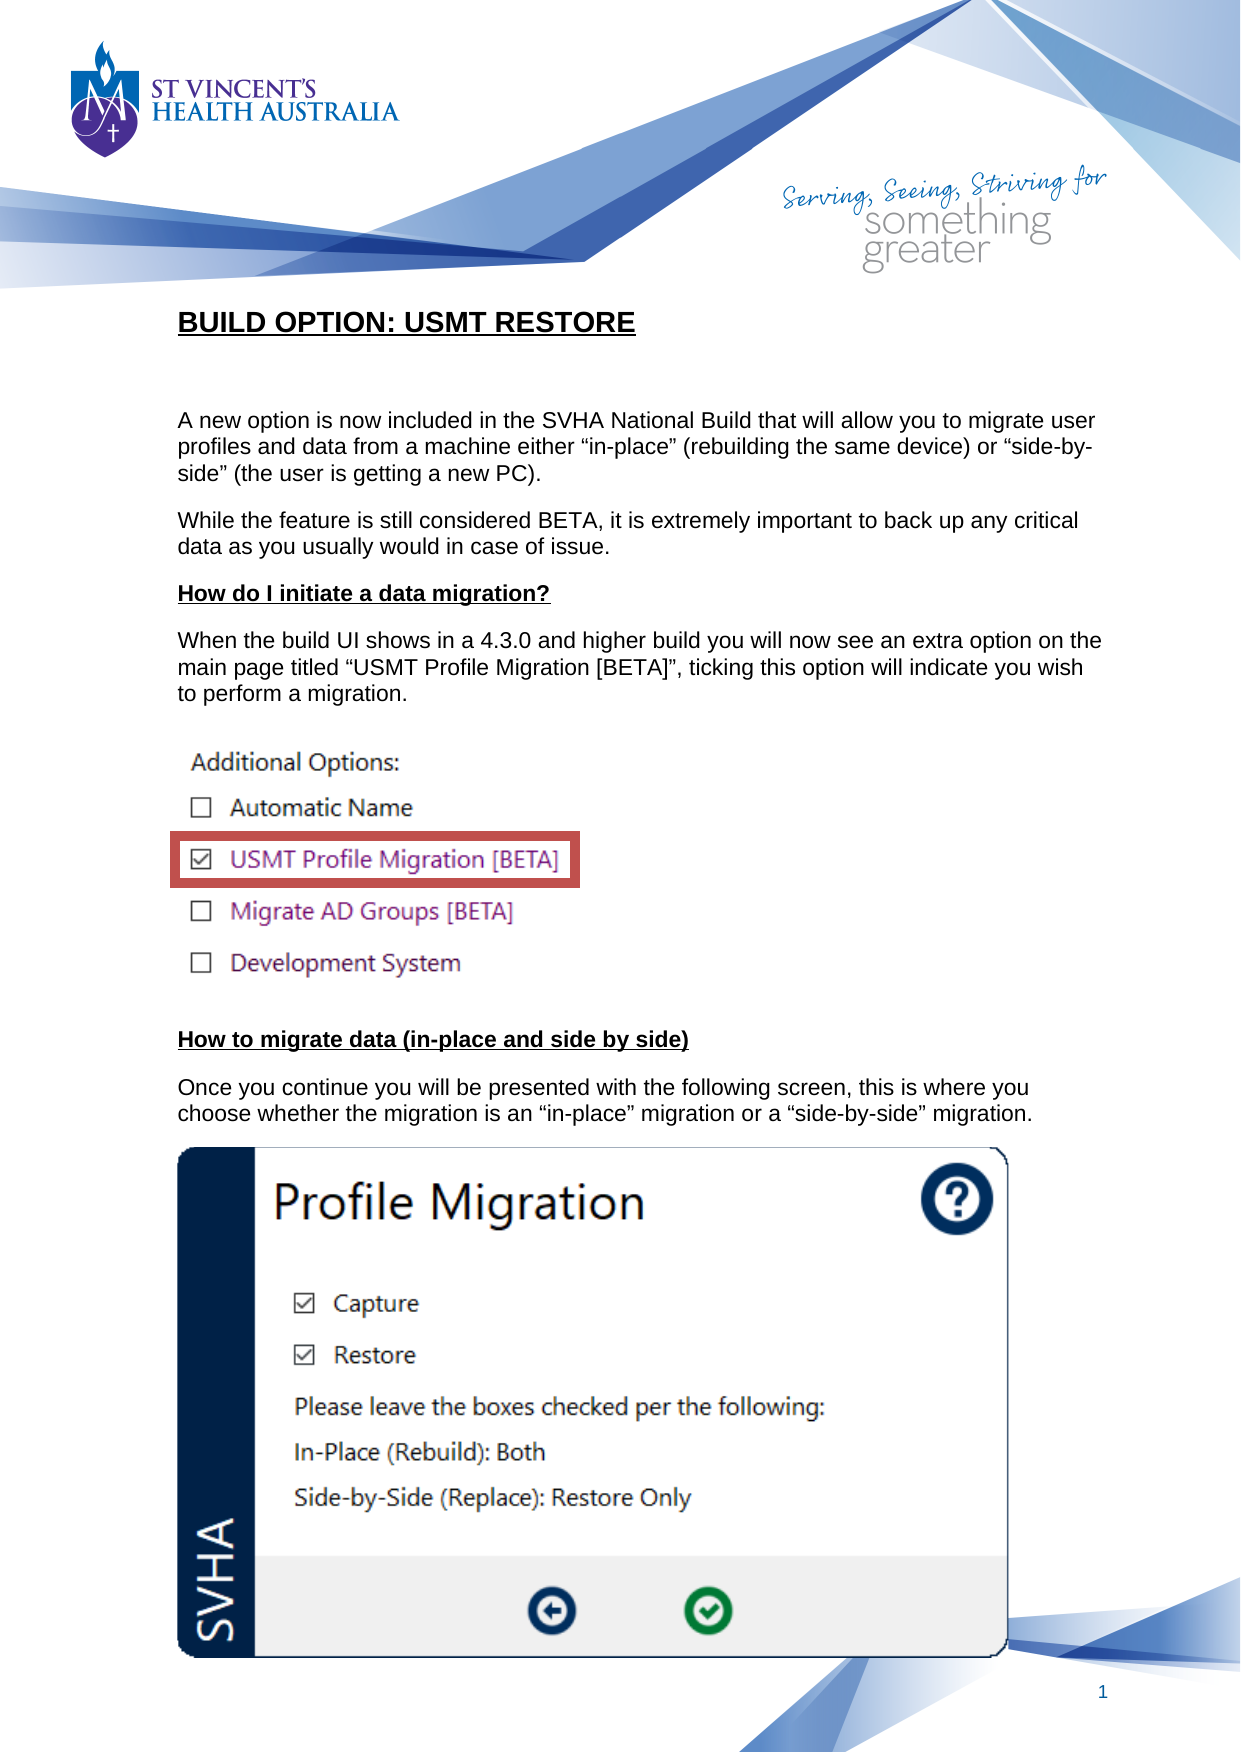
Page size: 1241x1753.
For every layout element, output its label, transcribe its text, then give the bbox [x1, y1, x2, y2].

text How do I initiate a data migration? [177, 580, 1108, 607]
picture [0, 0, 1241, 298]
text A new option is now included in the SVHA National Build that will allow you to migrate user profiles and data from a machine either “in-place” (rebuilding the same device) or “side-by-side” (the user is getting a new PC). [177, 407, 1108, 486]
text Once you continue you will be presented with the following screen, this is where you choose whether the migration is an “in-place” migration or a “side-by-side” migration. [177, 1073, 1108, 1126]
text When the build UI shows in a 4.3.0 and higher build you will now see an extra option on the main page titled “USMT Profile Migration [BETA]”, ticking this option will indicate you wish to perform a migration. [177, 627, 1108, 707]
picture [180, 841, 570, 878]
picture [0, 1147, 1241, 1752]
text How to migrate data (in-place and side by side) [177, 1026, 1108, 1053]
text BUILD OPTION: USMT RESTORE [177, 305, 1108, 339]
text While the feature is still considered BETA, it is extremely important to back up any critical data as you usually would in case of issue. [177, 507, 1108, 559]
picture [177, 727, 615, 1006]
